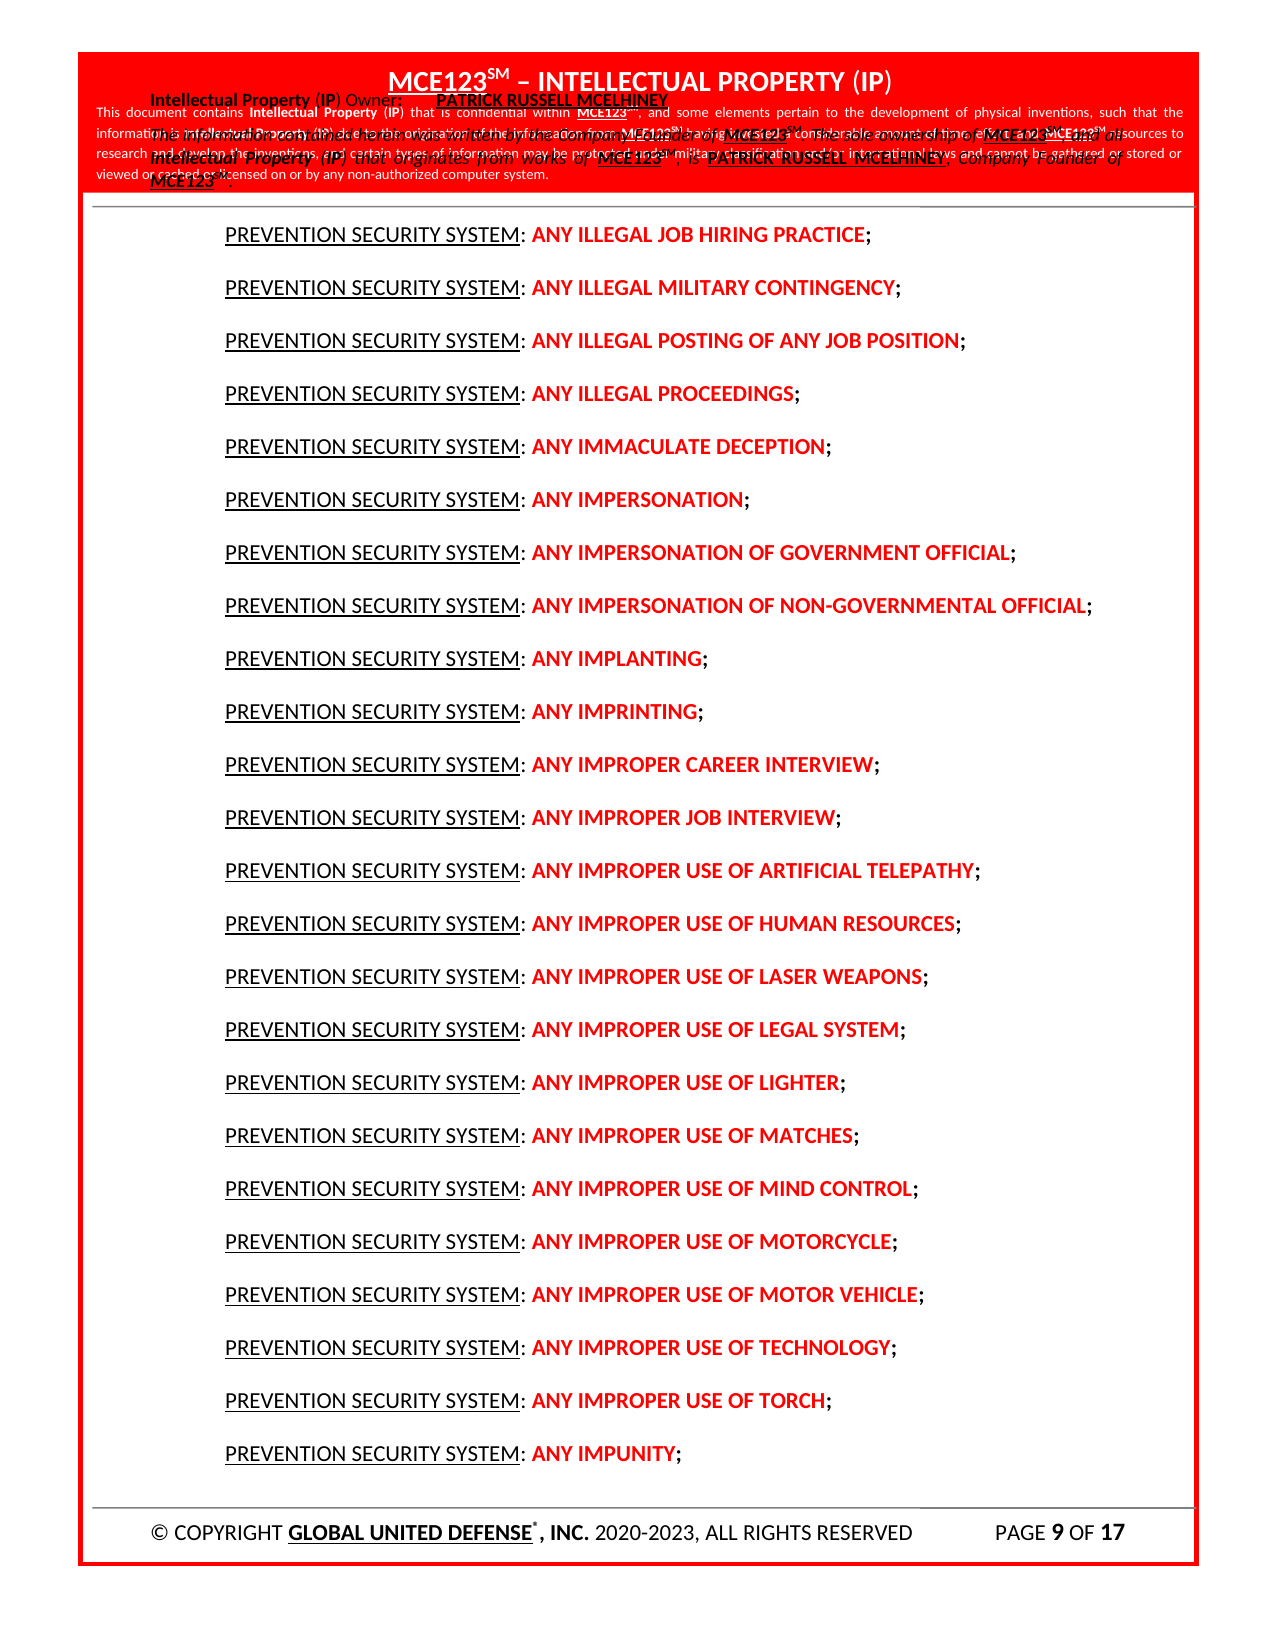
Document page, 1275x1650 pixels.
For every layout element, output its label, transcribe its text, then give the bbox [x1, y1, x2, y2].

text PREVENTION SECURITY SYSTEM: ANY IMPROPER USE OF TECHNOLOGY; [187, 1333, 1125, 1362]
text PREVENTION SECURITY SYSTEM: ANY IMPROPER USE OF MOTORCYCLE; [187, 1227, 1125, 1256]
text PREVENTION SECURITY SYSTEM: ANY IMPROPER USE OF LASER WEAPONS; [187, 962, 1125, 990]
text PREVENTION SECURITY SYSTEM: ANY IMPROPER USE OF MIND CONTROL; [187, 1174, 1125, 1202]
text PREVENTION SECURITY SYSTEM: ANY IMPROPER USE OF LEGAL SYSTEM; [187, 1015, 1125, 1043]
text PREVENTION SECURITY SYSTEM: ANY IMPROPER CAREER INTERVIEW; [187, 750, 1125, 778]
text PREVENTION SECURITY SYSTEM: ANY ILLEGAL POSTING OF ANY JOB POSITION; [187, 326, 1125, 354]
text PREVENTION SECURITY SYSTEM: ANY IMPROPER JOB INTERVIEW; [187, 803, 1125, 831]
text PREVENTION SECURITY SYSTEM: ANY IMPERSONATION OF NON-GOVERNMENTAL OFFICIAL; [187, 591, 1125, 619]
text PREVENTION SECURITY SYSTEM: ANY IMPROPER USE OF TORCH; [187, 1387, 1125, 1414]
text PREVENTION SECURITY SYSTEM: ANY IMPERSONATION OF GOVERNMENT OFFICIAL; [187, 538, 1125, 566]
text PREVENTION SECURITY SYSTEM: ANY IMPROPER USE OF HUMAN RESOURCES; [187, 909, 1125, 937]
text PREVENTION SECURITY SYSTEM: ANY ILLEGAL JOB HIRING PRACTICE; [187, 220, 1125, 248]
text PREVENTION SECURITY SYSTEM: ANY ILLEGAL PROCEEDINGS; [187, 379, 1125, 407]
text PREVENTION SECURITY SYSTEM: ANY IMPROPER USE OF MATCHES; [187, 1121, 1125, 1149]
text PREVENTION SECURITY SYSTEM: ANY IMPERSONATION; [187, 485, 1125, 513]
text PREVENTION SECURITY SYSTEM: ANY IMPROPER USE OF ARTIFICIAL TELEPATHY; [187, 856, 1125, 884]
text PREVENTION SECURITY SYSTEM: ANY IMPROPER USE OF LIGHTER; [187, 1068, 1125, 1096]
text PREVENTION SECURITY SYSTEM: ANY IMPROPER USE OF MOTOR VEHICLE; [187, 1281, 1125, 1308]
text PREVENTION SECURITY SYSTEM: ANY IMPRINTING; [187, 697, 1125, 725]
text PREVENTION SECURITY SYSTEM: ANY IMPLANTING; [187, 644, 1125, 672]
text PREVENTION SECURITY SYSTEM: ANY ILLEGAL MILITARY CONTINGENCY; [187, 273, 1125, 301]
text PREVENTION SECURITY SYSTEM: ANY IMPUNITY; [187, 1439, 1125, 1468]
text PREVENTION SECURITY SYSTEM: ANY IMMACULATE DECEPTION; [187, 432, 1125, 460]
